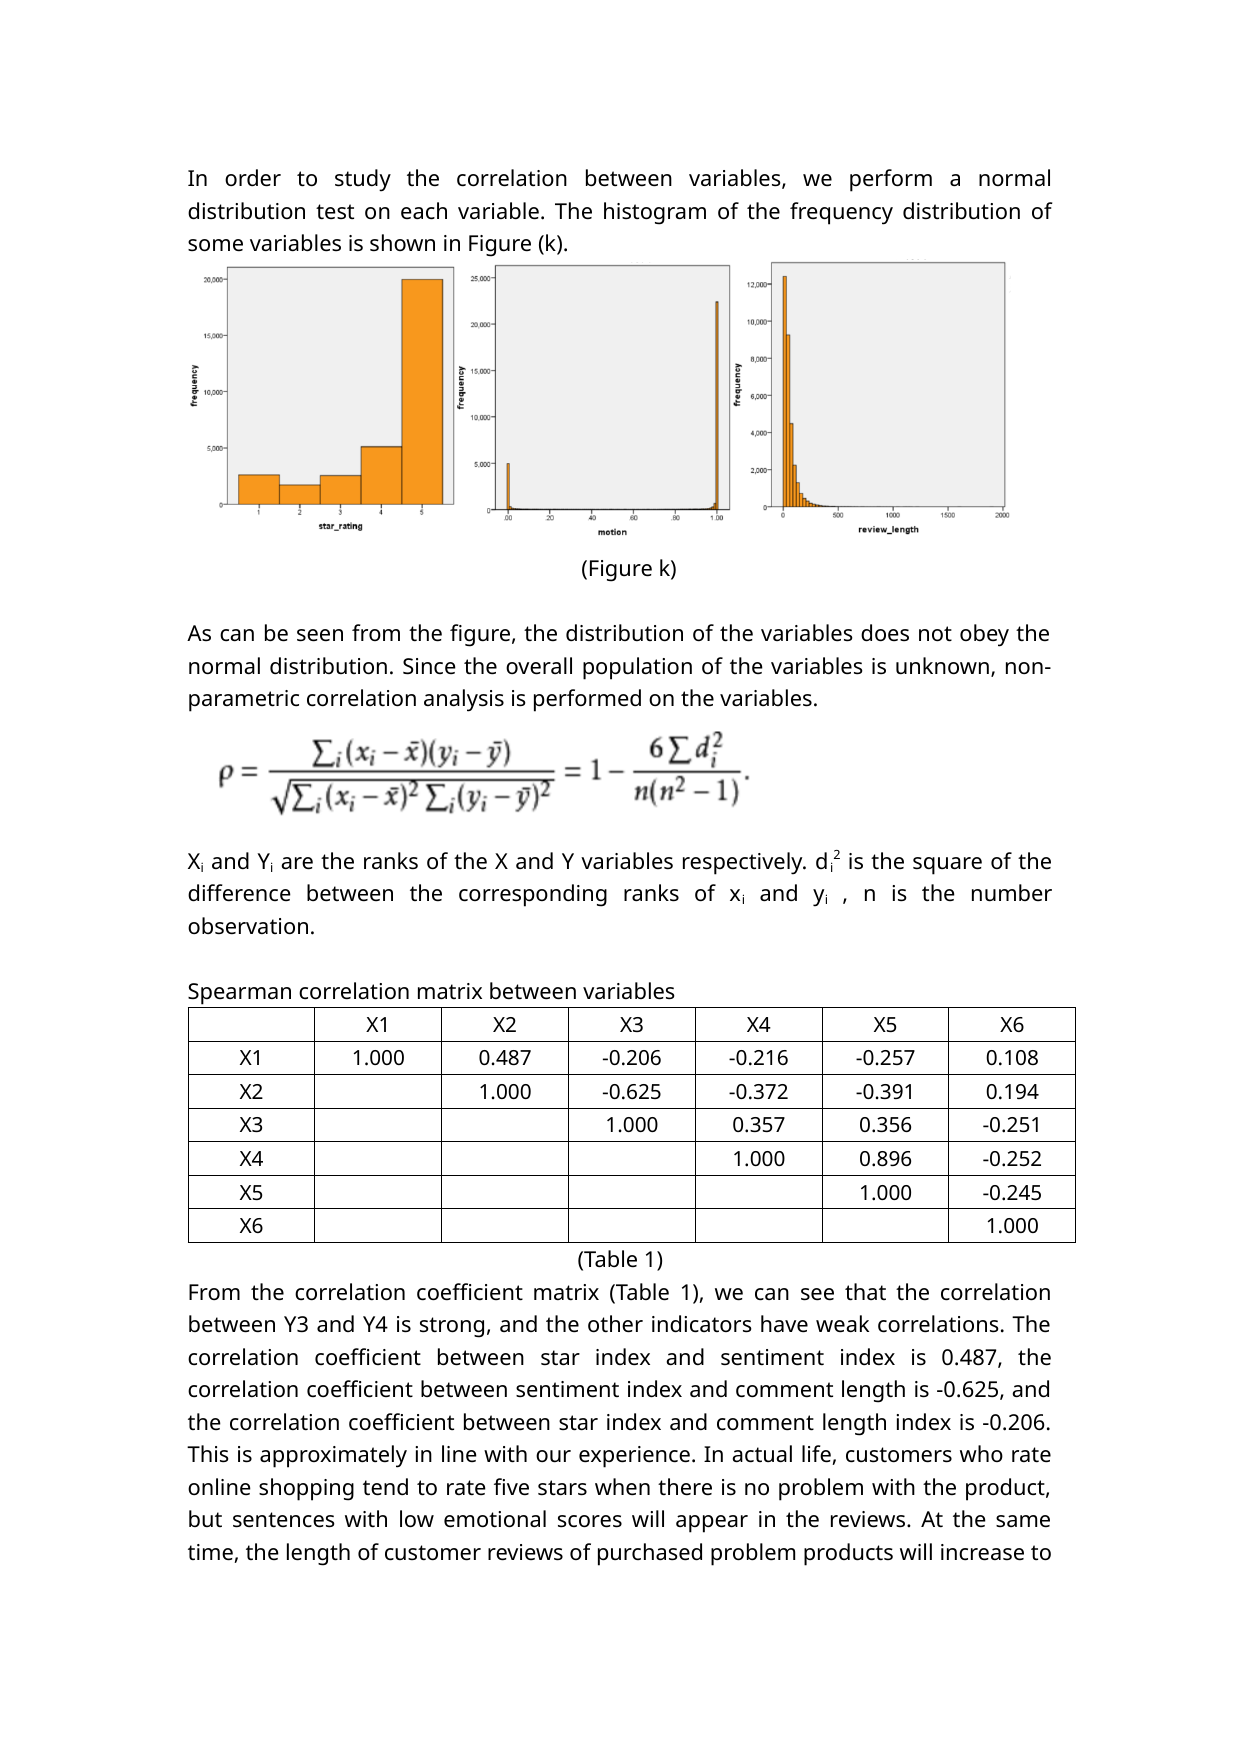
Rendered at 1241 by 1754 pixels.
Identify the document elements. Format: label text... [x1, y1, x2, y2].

table_cell -0.216 [696, 1042, 822, 1074]
table_cell [696, 1209, 822, 1242]
table_cell 0.108 [949, 1042, 1075, 1074]
table_cell [696, 1176, 822, 1208]
table_cell -0.252 [949, 1142, 1075, 1175]
table_cell [315, 1075, 441, 1108]
table_cell -0.625 [569, 1075, 695, 1108]
table_cell -0.245 [949, 1176, 1075, 1208]
picture [187, 717, 557, 823]
table_cell [315, 1142, 441, 1175]
table_cell 1.000 [569, 1109, 695, 1141]
table_cell 0.357 [696, 1109, 822, 1141]
table_cell [442, 1176, 568, 1208]
text Spearman correlation matrix between variables [187, 974, 1053, 1007]
picture [187, 259, 1011, 537]
table_cell 1.000 [315, 1042, 441, 1074]
picture [559, 714, 772, 834]
table_header [189, 1008, 314, 1041]
table_cell 1.000 [949, 1209, 1075, 1242]
table_cell [442, 1209, 568, 1242]
table_header X6 [949, 1008, 1075, 1041]
table_cell [315, 1209, 441, 1242]
text Xi and Yi are the ranks of the X and Y variables respectively. di2 is the square of the difference between the corresponding ranks of xi and yi , n is the number observation. [187, 844, 1053, 942]
table_cell [442, 1142, 568, 1175]
table_cell [569, 1176, 695, 1208]
table_cell X2 [189, 1075, 314, 1108]
table_cell X3 [189, 1109, 314, 1141]
table_cell [315, 1176, 441, 1208]
table_header X4 [696, 1008, 822, 1041]
table_cell -0.257 [823, 1042, 948, 1074]
text (Figure k) [494, 552, 1053, 584]
table_header X3 [569, 1008, 695, 1041]
table_header X1 [315, 1008, 441, 1041]
table_cell X4 [189, 1142, 314, 1175]
table_cell X1 [189, 1042, 314, 1074]
table_cell X5 [189, 1176, 314, 1208]
table_cell -0.372 [696, 1075, 822, 1108]
table_header X5 [823, 1008, 948, 1041]
table_cell -0.251 [949, 1109, 1075, 1141]
text As can be seen from the figure, the distribution of the variables does not obey the normal distribution. Since the overall population of the variables is unknown, non-parametric correlation analysis is performed on the variables. [187, 617, 1053, 714]
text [187, 1275, 1053, 1568]
table_header X2 [442, 1008, 568, 1041]
table_cell [569, 1209, 695, 1242]
table_cell -0.391 [823, 1075, 948, 1108]
text (Table 1) [187, 1243, 1053, 1275]
table_cell 1.000 [696, 1142, 822, 1175]
table_cell 0.487 [442, 1042, 568, 1074]
table_cell 1.000 [823, 1176, 948, 1208]
table_cell -0.206 [569, 1042, 695, 1074]
text In order to study the correlation between variables, we perform a normal distribution test on each variable. The histogram of the frequency distribution of some variables is shown in Figure (k). [187, 162, 1053, 259]
table_cell 0.356 [823, 1109, 948, 1141]
table_cell [315, 1109, 441, 1141]
table_cell 1.000 [442, 1075, 568, 1108]
table_cell [569, 1142, 695, 1175]
table_cell 0.194 [949, 1075, 1075, 1108]
table_cell [823, 1209, 948, 1242]
table_cell X6 [189, 1209, 314, 1242]
table_cell 0.896 [823, 1142, 948, 1175]
table_cell [442, 1109, 568, 1141]
